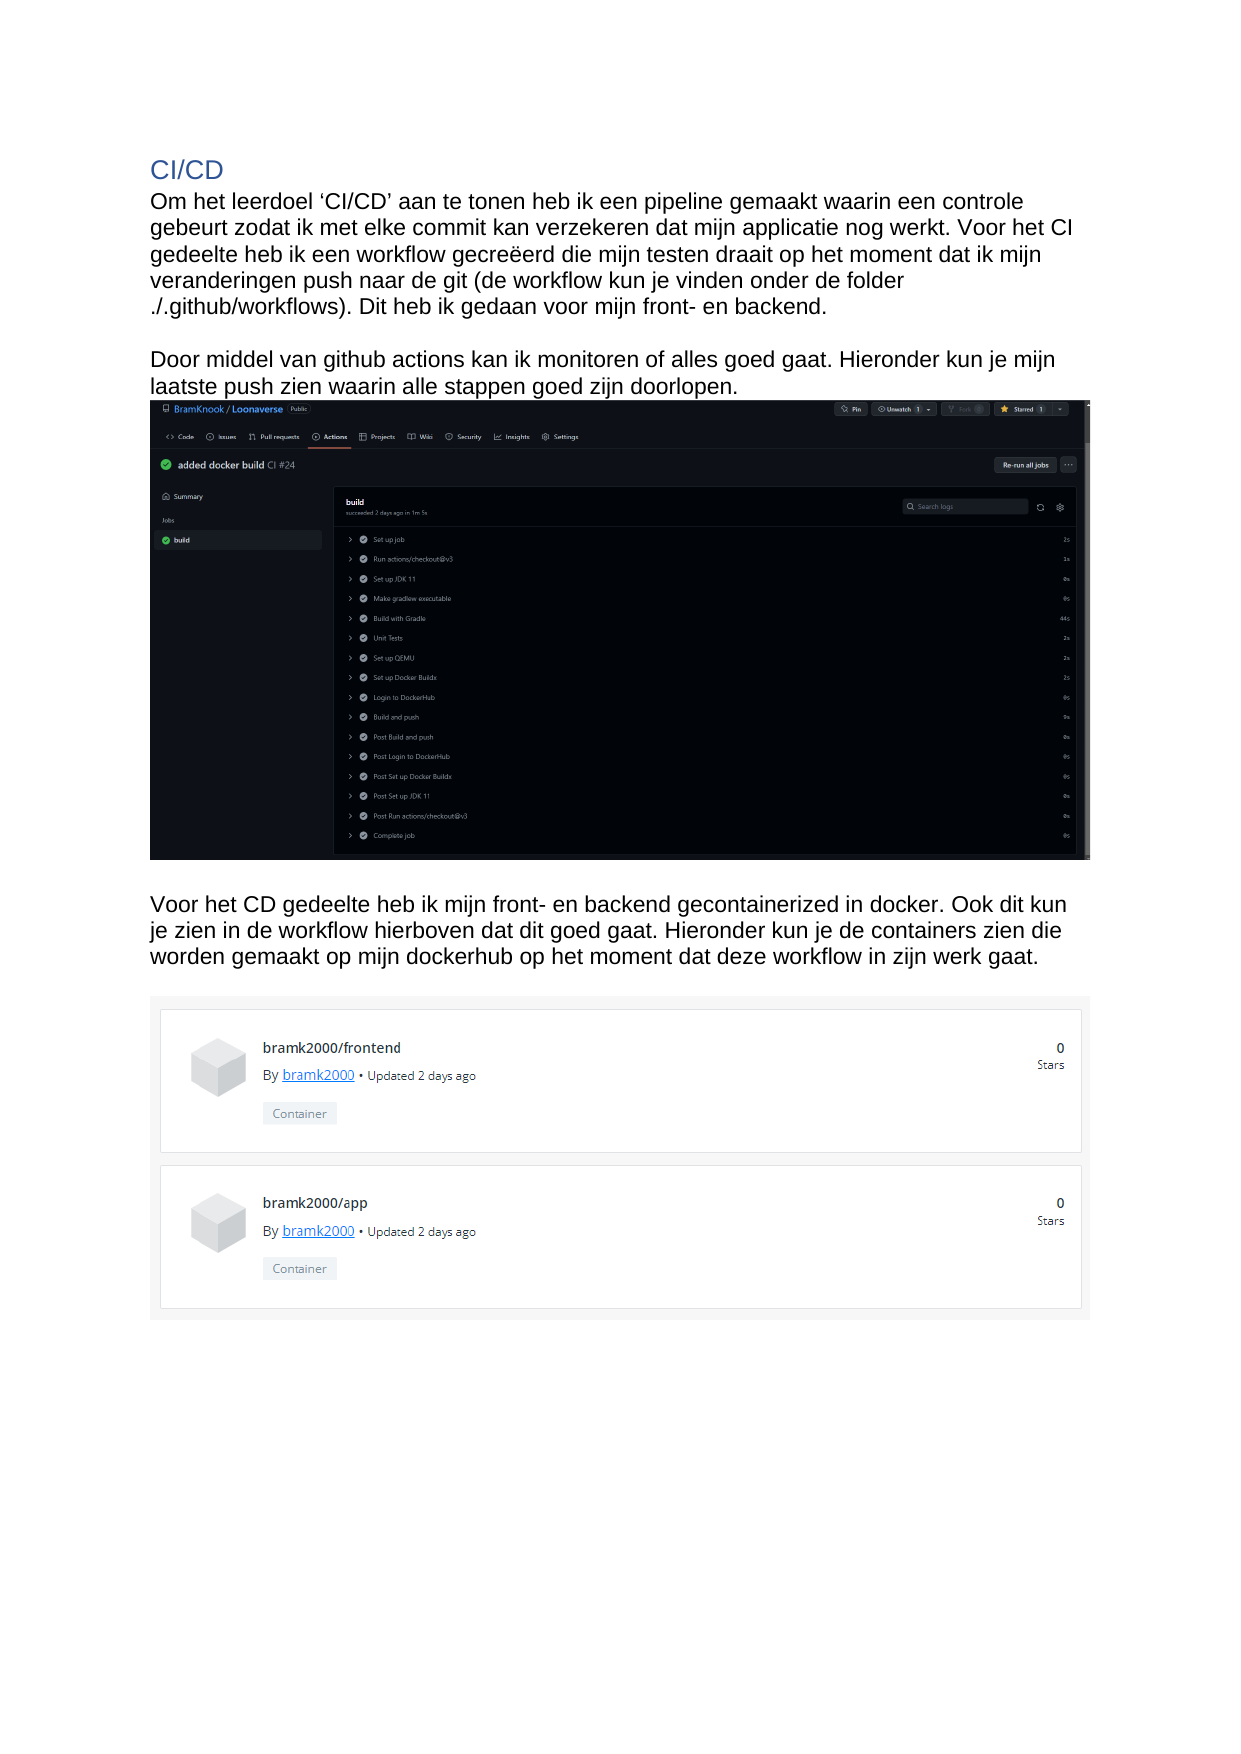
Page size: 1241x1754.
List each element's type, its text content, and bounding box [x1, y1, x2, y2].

subtitle CI/CD [150, 154, 1090, 185]
text Door middel van github actions kan ik monitoren of alles goed gaat. Hieronder kun je mijn laatste push zien waarin alle stappen goed zijn doorlopen. [150, 346, 1090, 400]
text Om het leerdoel ‘CI/CD’ aan te tonen heb ik een pipeline gemaakt waarin een controle gebeurt zodat ik met elke commit kan verzekeren dat mijn applicatie nog werkt. Voor het CI gedeelte heb ik een workflow gecreëerd die mijn testen draait op het moment dat ik mijn veranderingen push naar de git (de workflow kun je vinden onder de folder ./.github/workflows). Dit heb ik gedaan voor mijn front- en backend. [150, 188, 1090, 320]
picture [150, 400, 1091, 860]
picture [150, 996, 1091, 1320]
text Voor het CD gedeelte heb ik mijn front- en backend gecontainerized in docker. Ook dit kun je zien in de workflow hierboven dat dit goed gaat. Hieronder kun je de containers zien die worden gemaakt op mijn dockerhub op het moment dat deze workflow in zijn werk gaat. [150, 891, 1090, 970]
